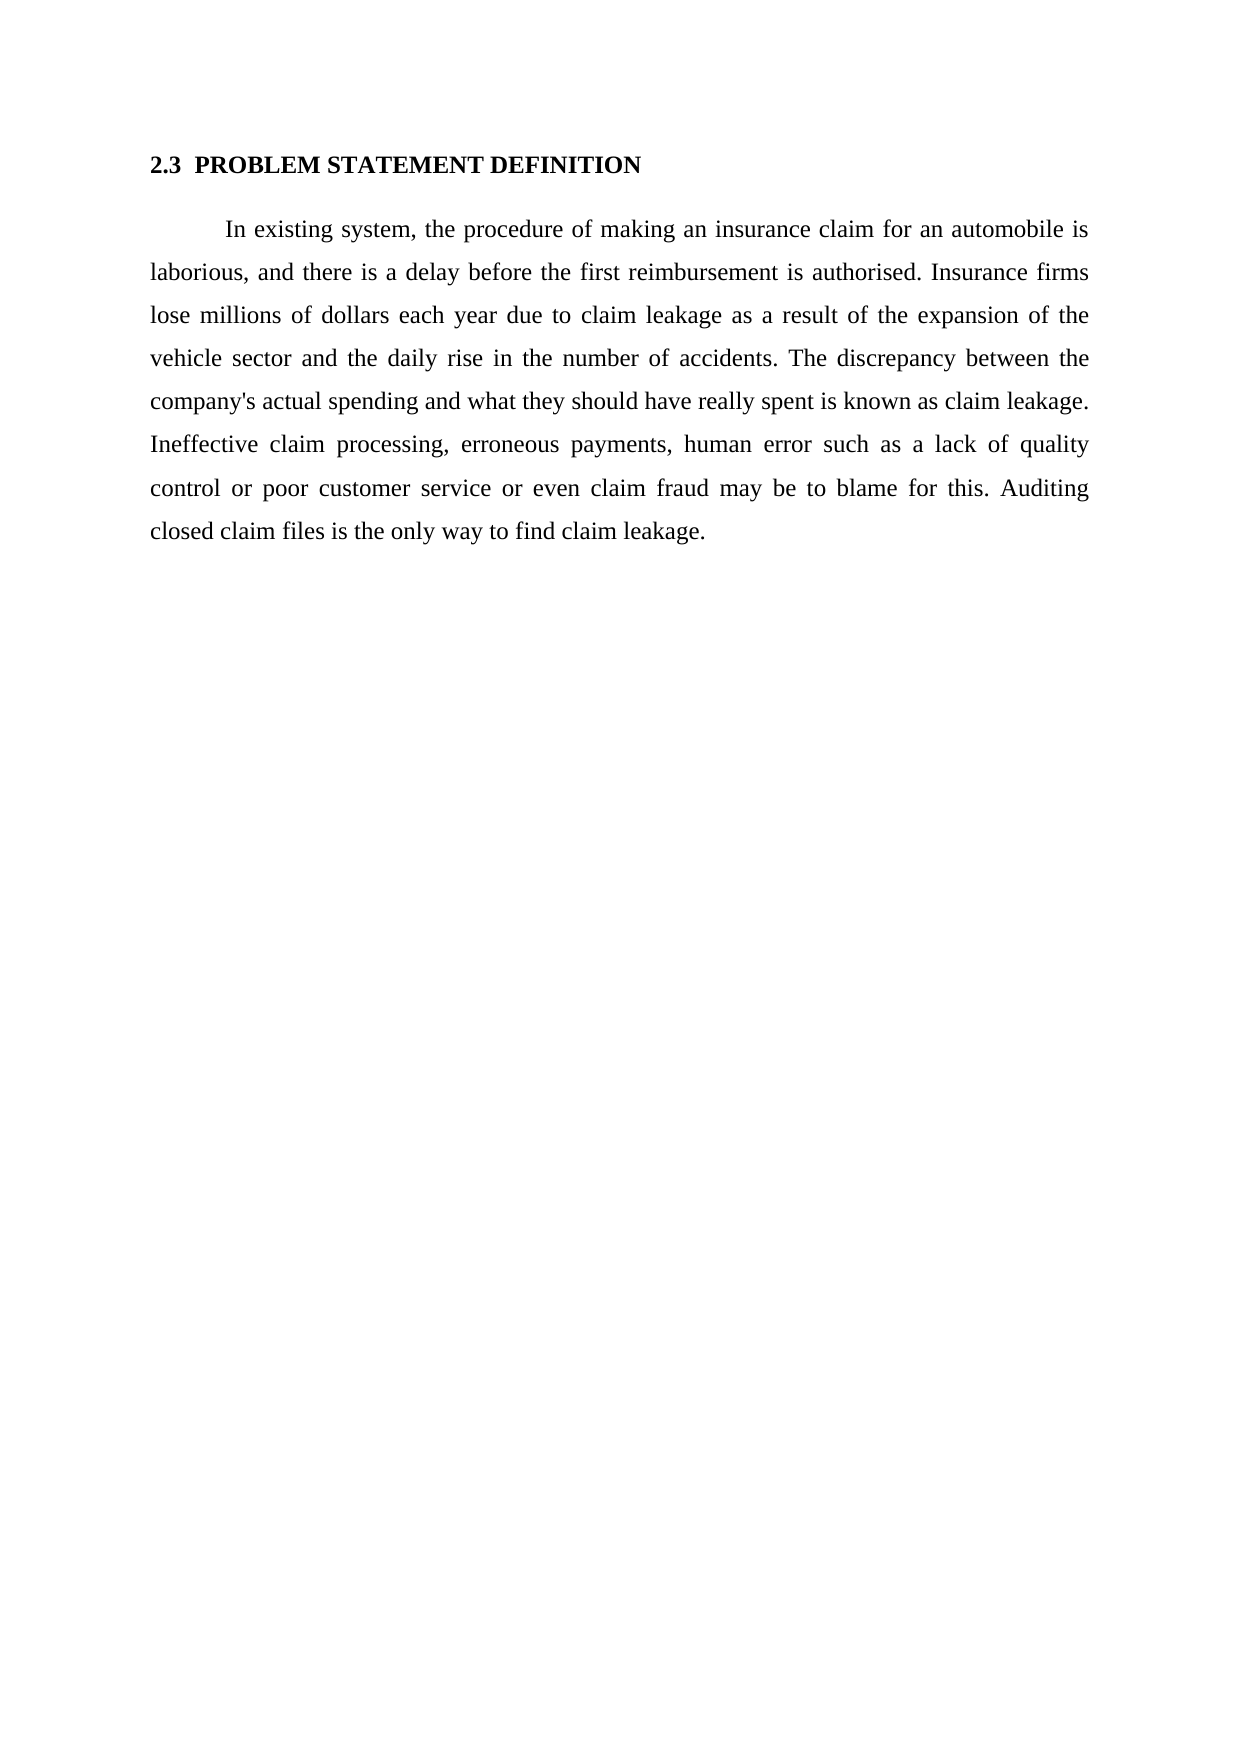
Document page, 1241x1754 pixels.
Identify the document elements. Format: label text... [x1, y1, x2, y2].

list PROBLEM STATEMENT DEFINITION [150, 150, 1090, 179]
text In existing system, the procedure of making an insurance claim for an automobile is laborious, and there is a delay before the first reimbursement is authorised. Insurance firms lose millions of dollars each year due to claim leakage as a result of the expansion of the vehicle sector and the daily rise in the number of accidents. The discrepancy between the company's actual spending and what they should have really spent is known as claim leakage. Ineffective claim processing, erroneous payments, human error such as a lack of quality control or poor customer service or even claim fraud may be to blame for this. Auditing closed claim files is the only way to find claim leakage. [150, 214, 1090, 544]
